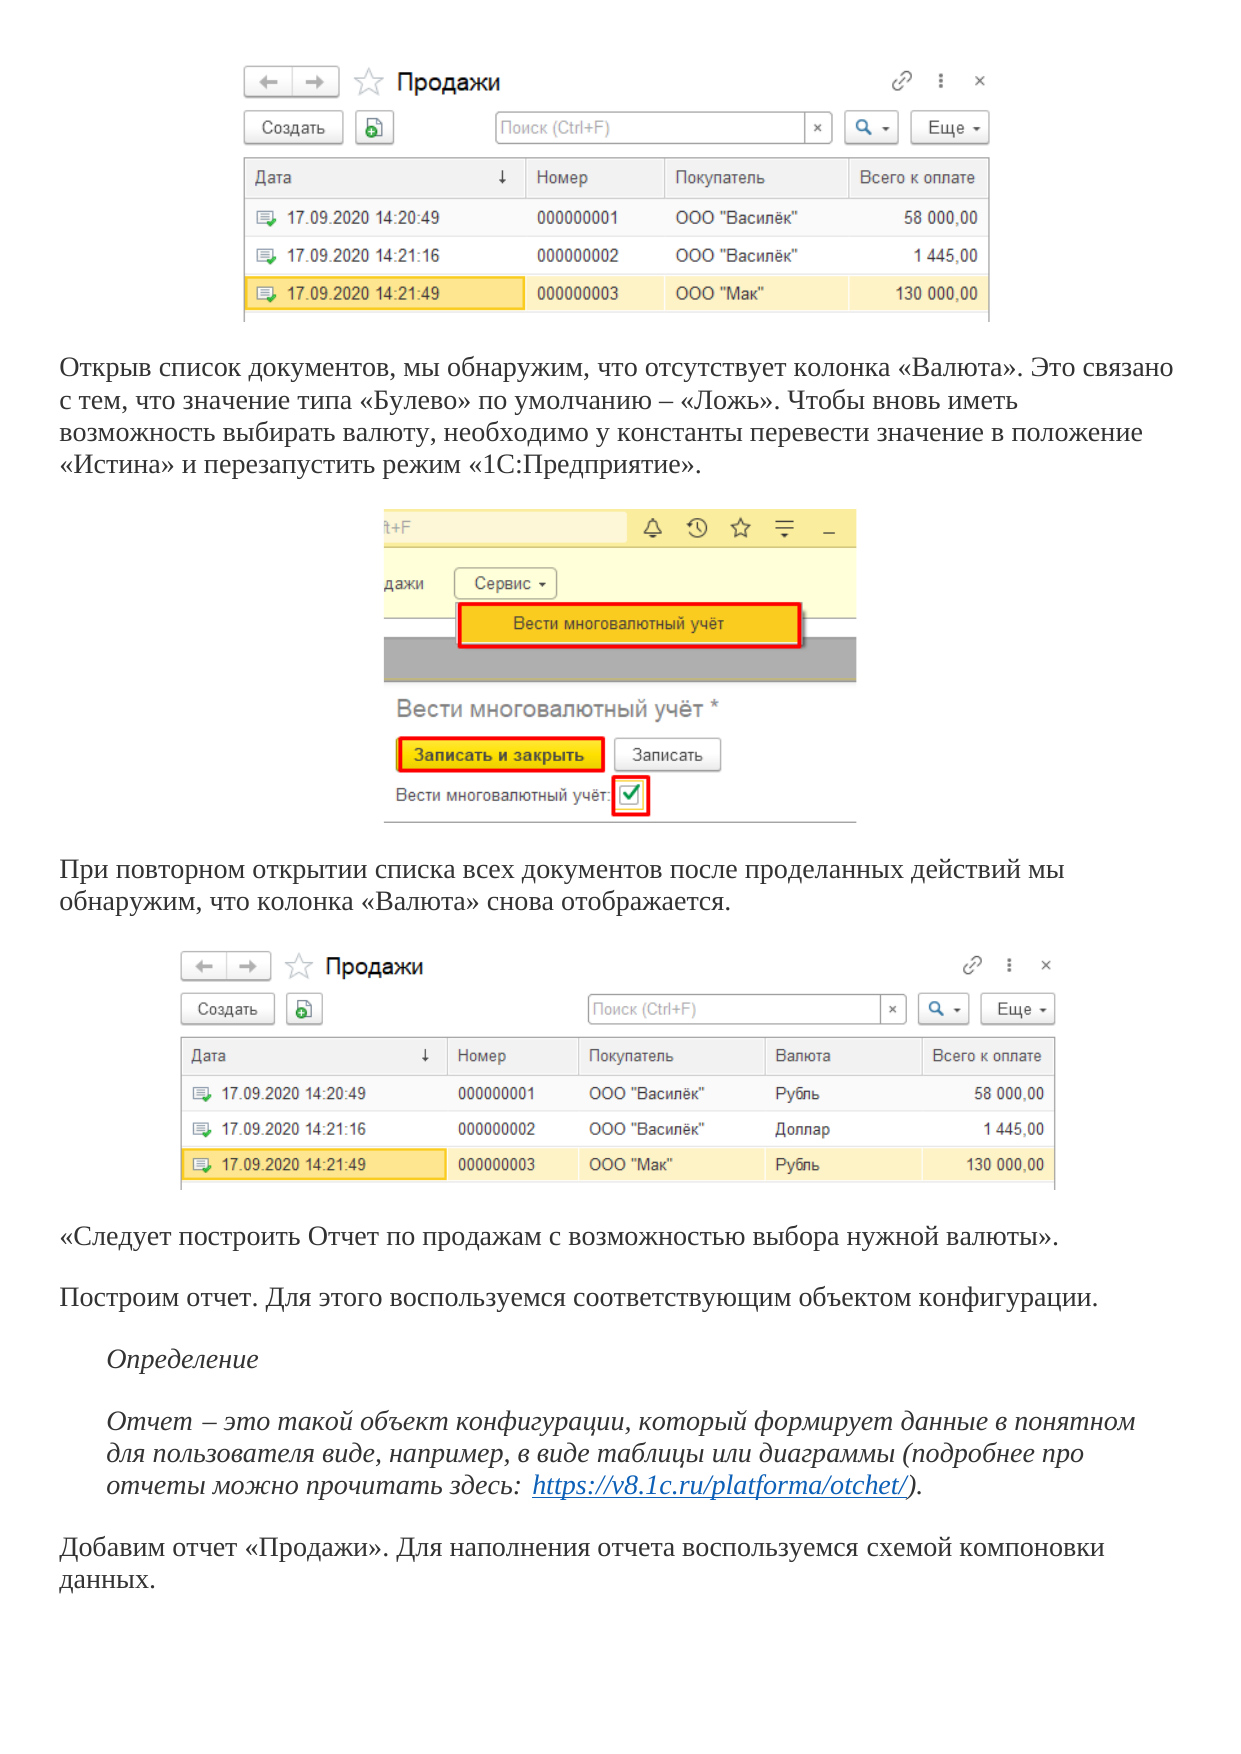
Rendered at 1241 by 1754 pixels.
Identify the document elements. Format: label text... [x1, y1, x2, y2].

text Построим отчет. Для этого воспользуемся соответствующим объектом конфигурации. [59, 1280, 1181, 1313]
text Открыв список документов, мы обнаружим, что отсутствует колонка «Валюта». Это связано с тем, что значение типа «Булево» по умолчанию – «Ложь». Чтобы вновь иметь возможность выбирать валюту, необходимо у константы перевести значение в положение «Истина» и перезапустить режим «1С:Предприятие». [59, 350, 1181, 480]
text Определение [106, 1342, 1181, 1374]
picture [236, 59, 1004, 322]
picture [177, 946, 1063, 1190]
picture [383, 509, 857, 823]
text При повторном открытии списка всех документов после проделанных действий мы обнаружим, что колонка «Валюта» снова отображается. [59, 852, 1181, 917]
text «Следует построить Отчет по продажам с возможностью выбора нужной валюты». [59, 1219, 1181, 1251]
text Отчет – это такой объект конфигурации, который формирует данные в понятном для пользователя виде, например, в виде таблицы или диаграммы (подробнее про отчеты можно прочитать здесь: https://v8.1c.ru/platforma/otchet/). [106, 1403, 1181, 1501]
text Добавим отчет «Продажи». Для наполнения отчета воспользуемся схемой компоновки данных. [59, 1530, 1181, 1595]
